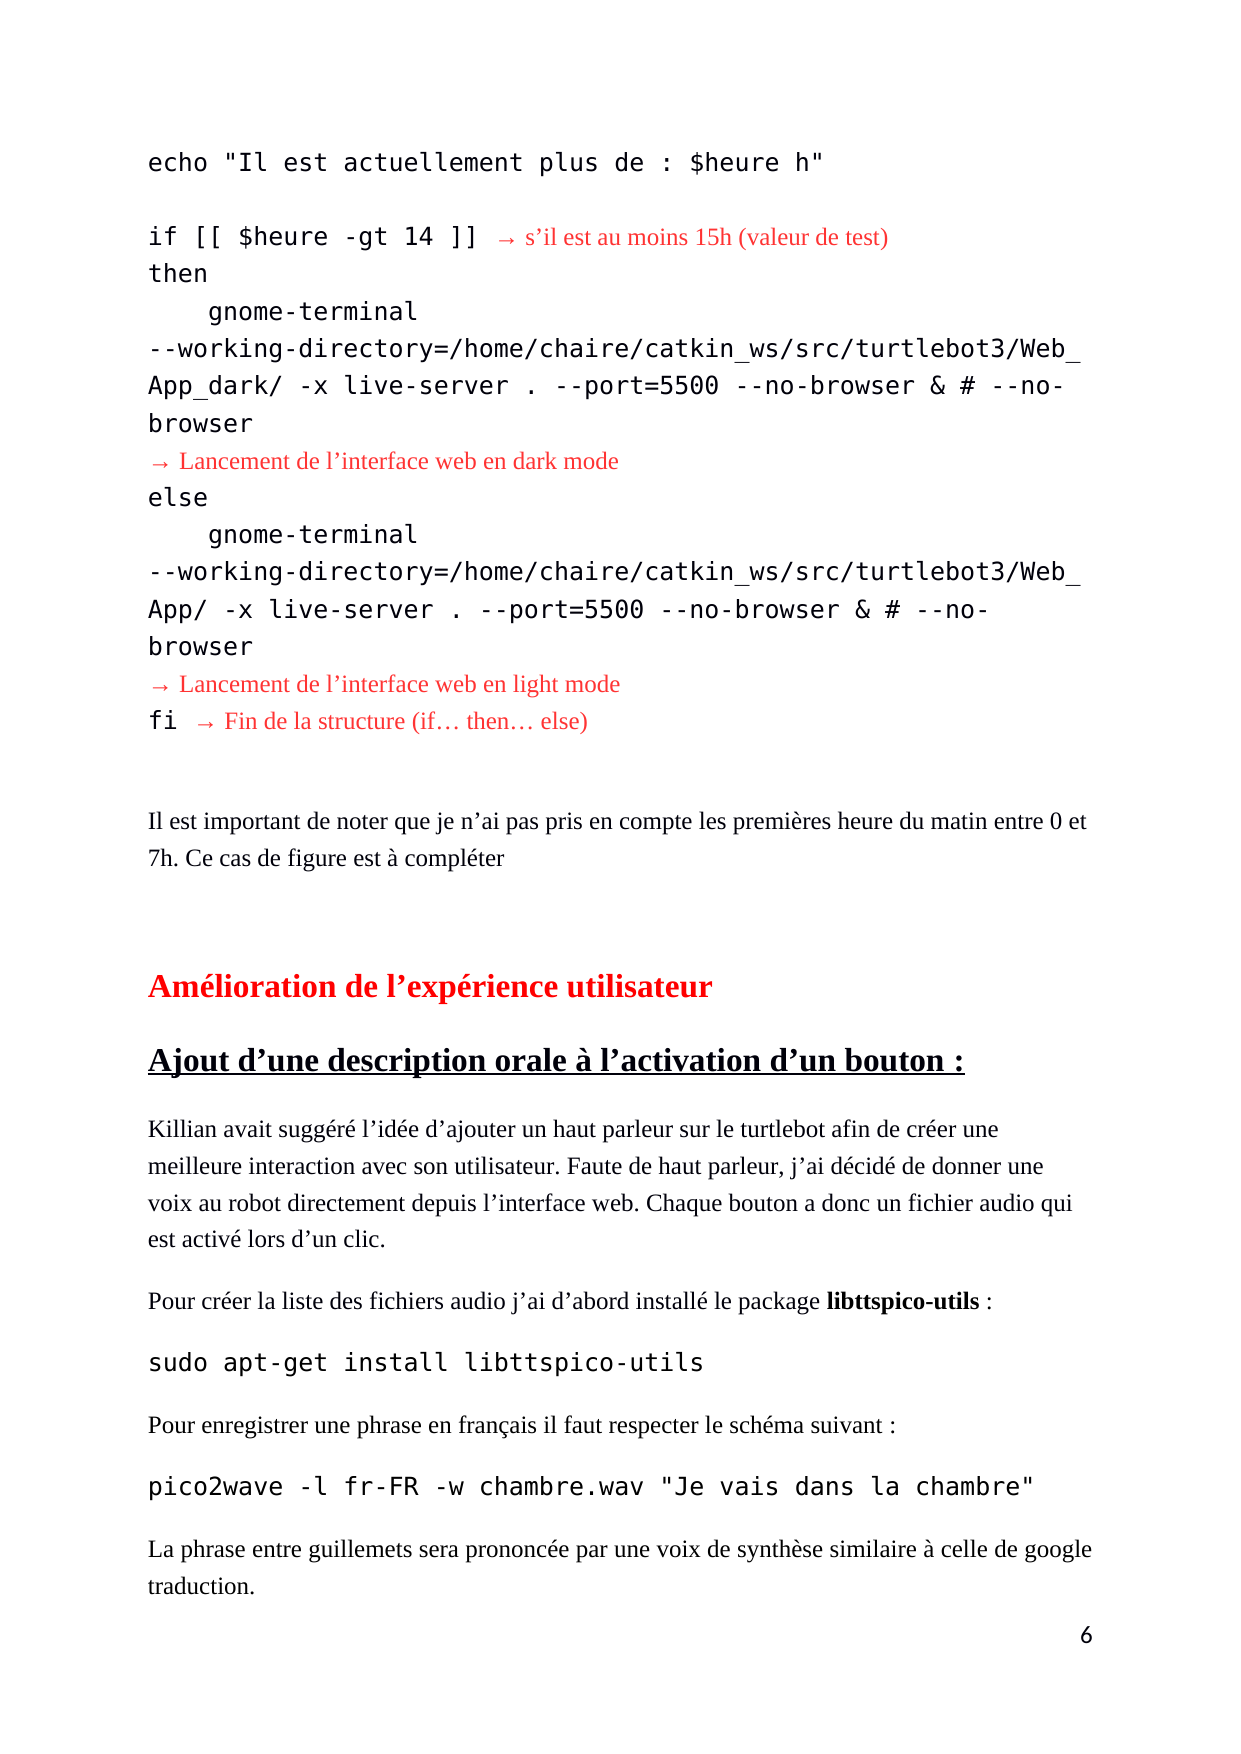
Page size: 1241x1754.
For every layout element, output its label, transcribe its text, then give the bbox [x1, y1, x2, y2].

text else [148, 483, 1092, 512]
text echo "Il est actuellement plus de : $heure h" [148, 148, 1092, 177]
text pico2wave -l fr-FR -w chambre.wav "Je vais dans la chambre" [148, 1472, 1092, 1501]
text gnome-terminal --working-directory=/home/chaire/catkin_ws/src/turtlebot3/Web_App_dark/ -x live-server . --port=5500 --no-browser & # --no-browser [148, 297, 1092, 438]
text then [148, 260, 1092, 289]
text gnome-terminal --working-directory=/home/chaire/catkin_ws/src/turtlebot3/Web_App/ -x live-server . --port=5500 --no-browser & # --no-browser [148, 520, 1092, 661]
text La phrase entre guillemets sera prononcée par une voix de synthèse similaire à celle de google traduction. [148, 1534, 1092, 1600]
text → Lancement de l’interface web en light mode [148, 669, 1092, 698]
text Pour créer la liste des fichiers audio j’ai d’abord installé le package libttspico-utils : [148, 1286, 1092, 1315]
text → Lancement de l’interface web en dark mode [148, 446, 1092, 475]
text Pour enregistrer une phrase en français il faut respecter le schéma suivant : [148, 1410, 1092, 1439]
subtitle Amélioration de l’expérience utilisateur [148, 966, 1092, 1004]
text if [[ $heure -gt 14 ]] → s’il est au moins 15h (valeur de test) [148, 222, 1092, 252]
text sudo apt-get install libttspico-utils [148, 1348, 1092, 1377]
text Killian avait suggéré l’idée d’ajouter un haut parleur sur le turtlebot afin de créer une meilleure interaction avec son utilisateur. Faute de haut parleur, j’ai décidé de donner une voix au robot directement depuis l’interface web. Chaque bouton a donc un fichier audio qui est activé lors d’un clic. [148, 1114, 1092, 1253]
text Il est important de noter que je n’ai pas pris en compte les premières heure du matin entre 0 et 7h. Ce cas de figure est à compléter [148, 806, 1092, 871]
text fi → Fin de la structure (if… then… else) [148, 706, 1092, 735]
subtitle Ajout d’une description orale à l’activation d’un bouton : [148, 1040, 1092, 1078]
